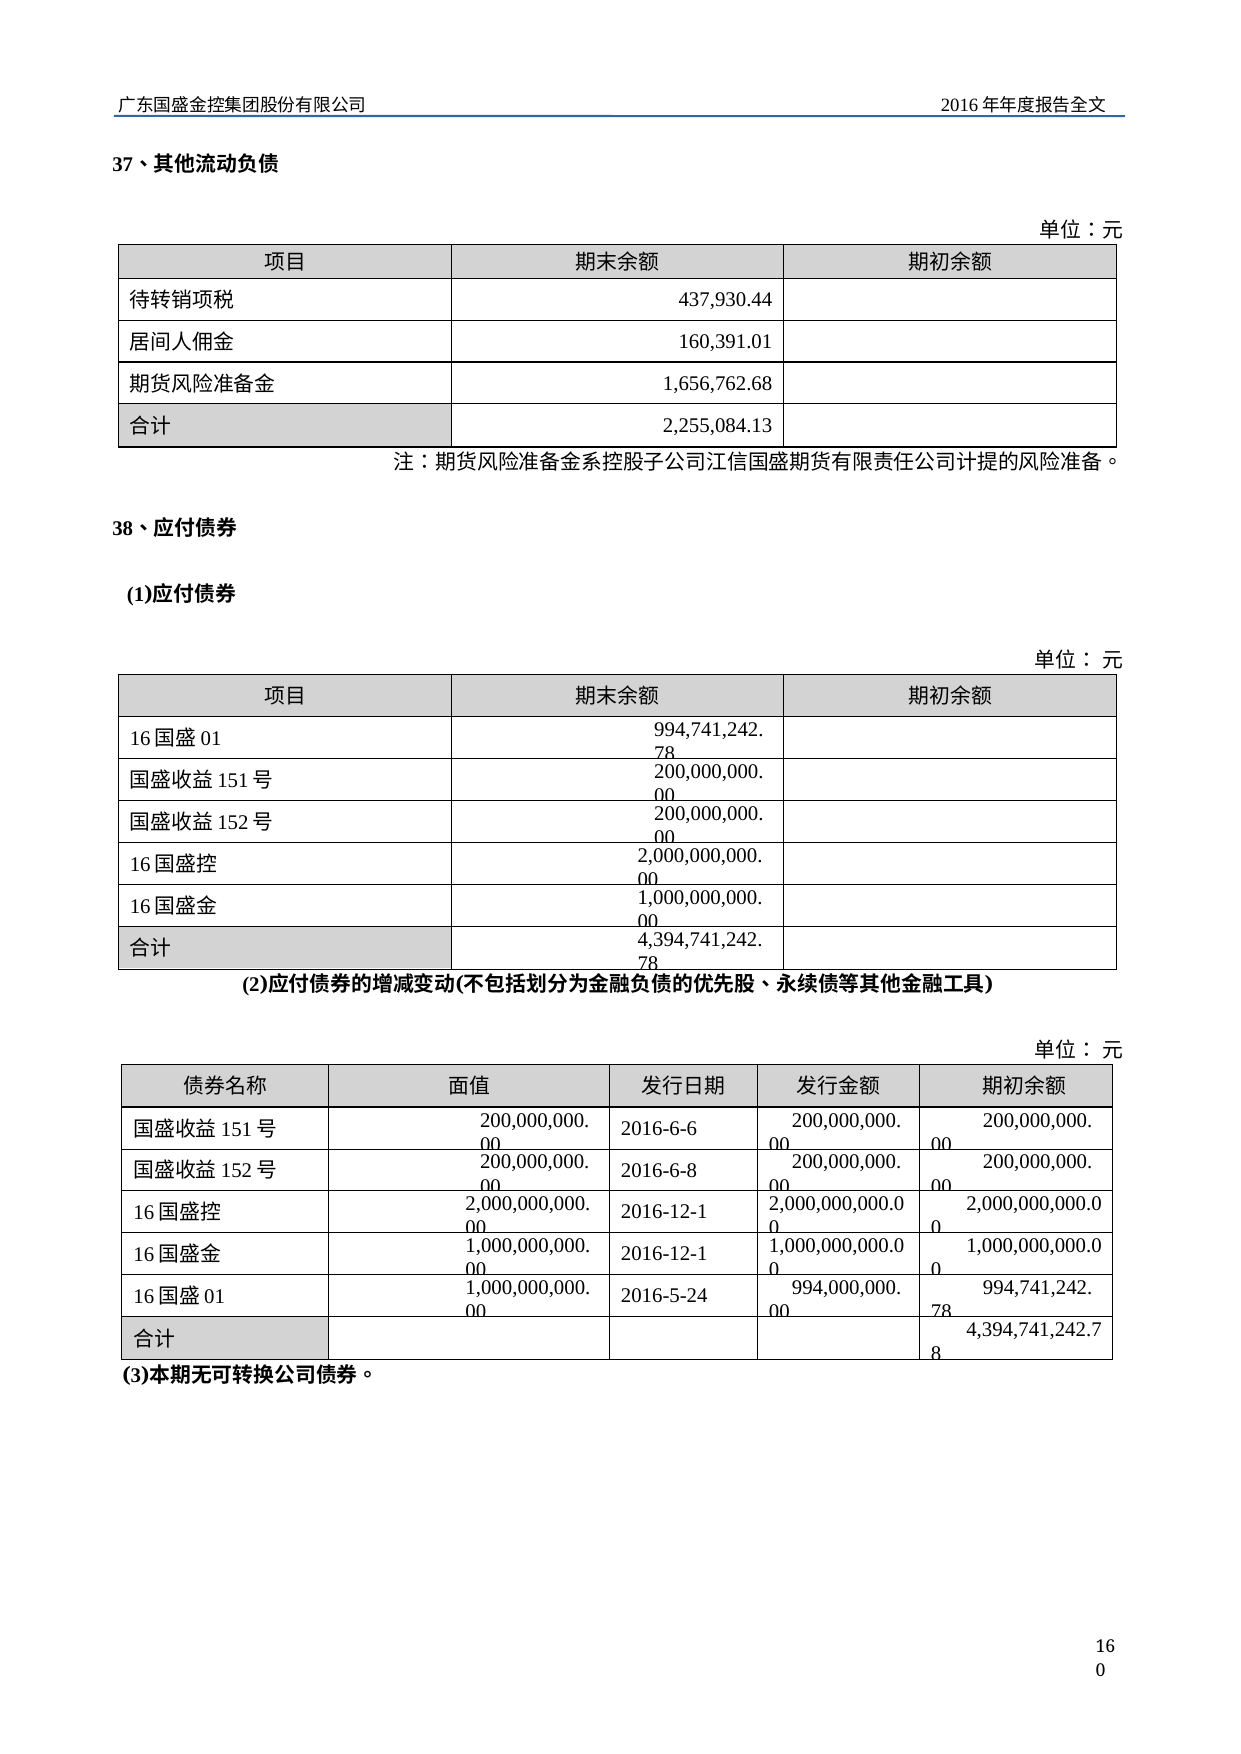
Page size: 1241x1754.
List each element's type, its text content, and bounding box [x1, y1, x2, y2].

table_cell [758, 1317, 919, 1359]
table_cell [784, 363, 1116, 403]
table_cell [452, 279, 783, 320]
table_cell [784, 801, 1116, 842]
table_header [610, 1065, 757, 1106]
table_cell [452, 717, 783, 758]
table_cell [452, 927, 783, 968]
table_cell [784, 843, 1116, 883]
text 注：期货风险准备金系控股子公司江信国盛期货有限责任公司计提的风险准备。 [112, 447, 1123, 476]
text 38、应付债券 [112, 513, 1123, 542]
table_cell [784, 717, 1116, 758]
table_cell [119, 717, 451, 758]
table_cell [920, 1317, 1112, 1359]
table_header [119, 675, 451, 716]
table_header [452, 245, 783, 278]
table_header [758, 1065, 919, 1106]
text (2)应付债券的增减变动(不包括划分为金融负债的优先股、永续债等其他金融工具) [112, 969, 1123, 998]
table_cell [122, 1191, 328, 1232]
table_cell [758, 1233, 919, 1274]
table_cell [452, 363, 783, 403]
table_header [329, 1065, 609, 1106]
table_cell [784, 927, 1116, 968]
text (3)本期无可转换公司债券。 [122, 1360, 1123, 1388]
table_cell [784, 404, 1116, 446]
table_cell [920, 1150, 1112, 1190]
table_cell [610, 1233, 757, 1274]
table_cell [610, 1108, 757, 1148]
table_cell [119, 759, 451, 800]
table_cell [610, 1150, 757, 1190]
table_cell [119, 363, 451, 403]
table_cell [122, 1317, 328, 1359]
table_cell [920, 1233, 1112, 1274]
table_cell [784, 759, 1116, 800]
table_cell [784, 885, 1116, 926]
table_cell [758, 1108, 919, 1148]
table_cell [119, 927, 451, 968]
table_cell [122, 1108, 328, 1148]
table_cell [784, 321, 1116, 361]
text 单位：元 [112, 216, 1123, 244]
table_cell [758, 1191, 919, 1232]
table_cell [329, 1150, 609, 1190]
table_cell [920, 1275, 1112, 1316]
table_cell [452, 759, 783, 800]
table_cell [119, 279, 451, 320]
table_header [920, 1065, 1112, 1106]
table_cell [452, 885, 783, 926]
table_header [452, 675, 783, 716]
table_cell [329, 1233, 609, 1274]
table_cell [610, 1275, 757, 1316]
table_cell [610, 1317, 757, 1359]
text 单位： 元 [112, 645, 1123, 674]
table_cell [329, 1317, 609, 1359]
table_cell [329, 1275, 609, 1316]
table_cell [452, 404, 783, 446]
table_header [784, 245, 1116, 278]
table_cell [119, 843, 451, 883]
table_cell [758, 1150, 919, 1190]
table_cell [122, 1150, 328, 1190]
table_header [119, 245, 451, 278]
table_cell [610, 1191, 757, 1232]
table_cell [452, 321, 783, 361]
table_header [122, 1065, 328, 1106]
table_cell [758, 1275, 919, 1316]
text (1)应付债券 [112, 579, 1123, 608]
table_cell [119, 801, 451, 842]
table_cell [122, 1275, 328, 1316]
text 单位： 元 [112, 1036, 1123, 1064]
text 37、其他流动负债 [112, 149, 1123, 178]
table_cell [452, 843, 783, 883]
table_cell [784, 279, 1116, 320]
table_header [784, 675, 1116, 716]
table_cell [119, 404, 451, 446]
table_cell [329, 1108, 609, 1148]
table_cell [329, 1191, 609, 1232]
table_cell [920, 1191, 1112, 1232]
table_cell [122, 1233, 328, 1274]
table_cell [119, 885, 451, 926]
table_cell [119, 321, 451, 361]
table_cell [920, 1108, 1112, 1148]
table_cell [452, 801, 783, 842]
